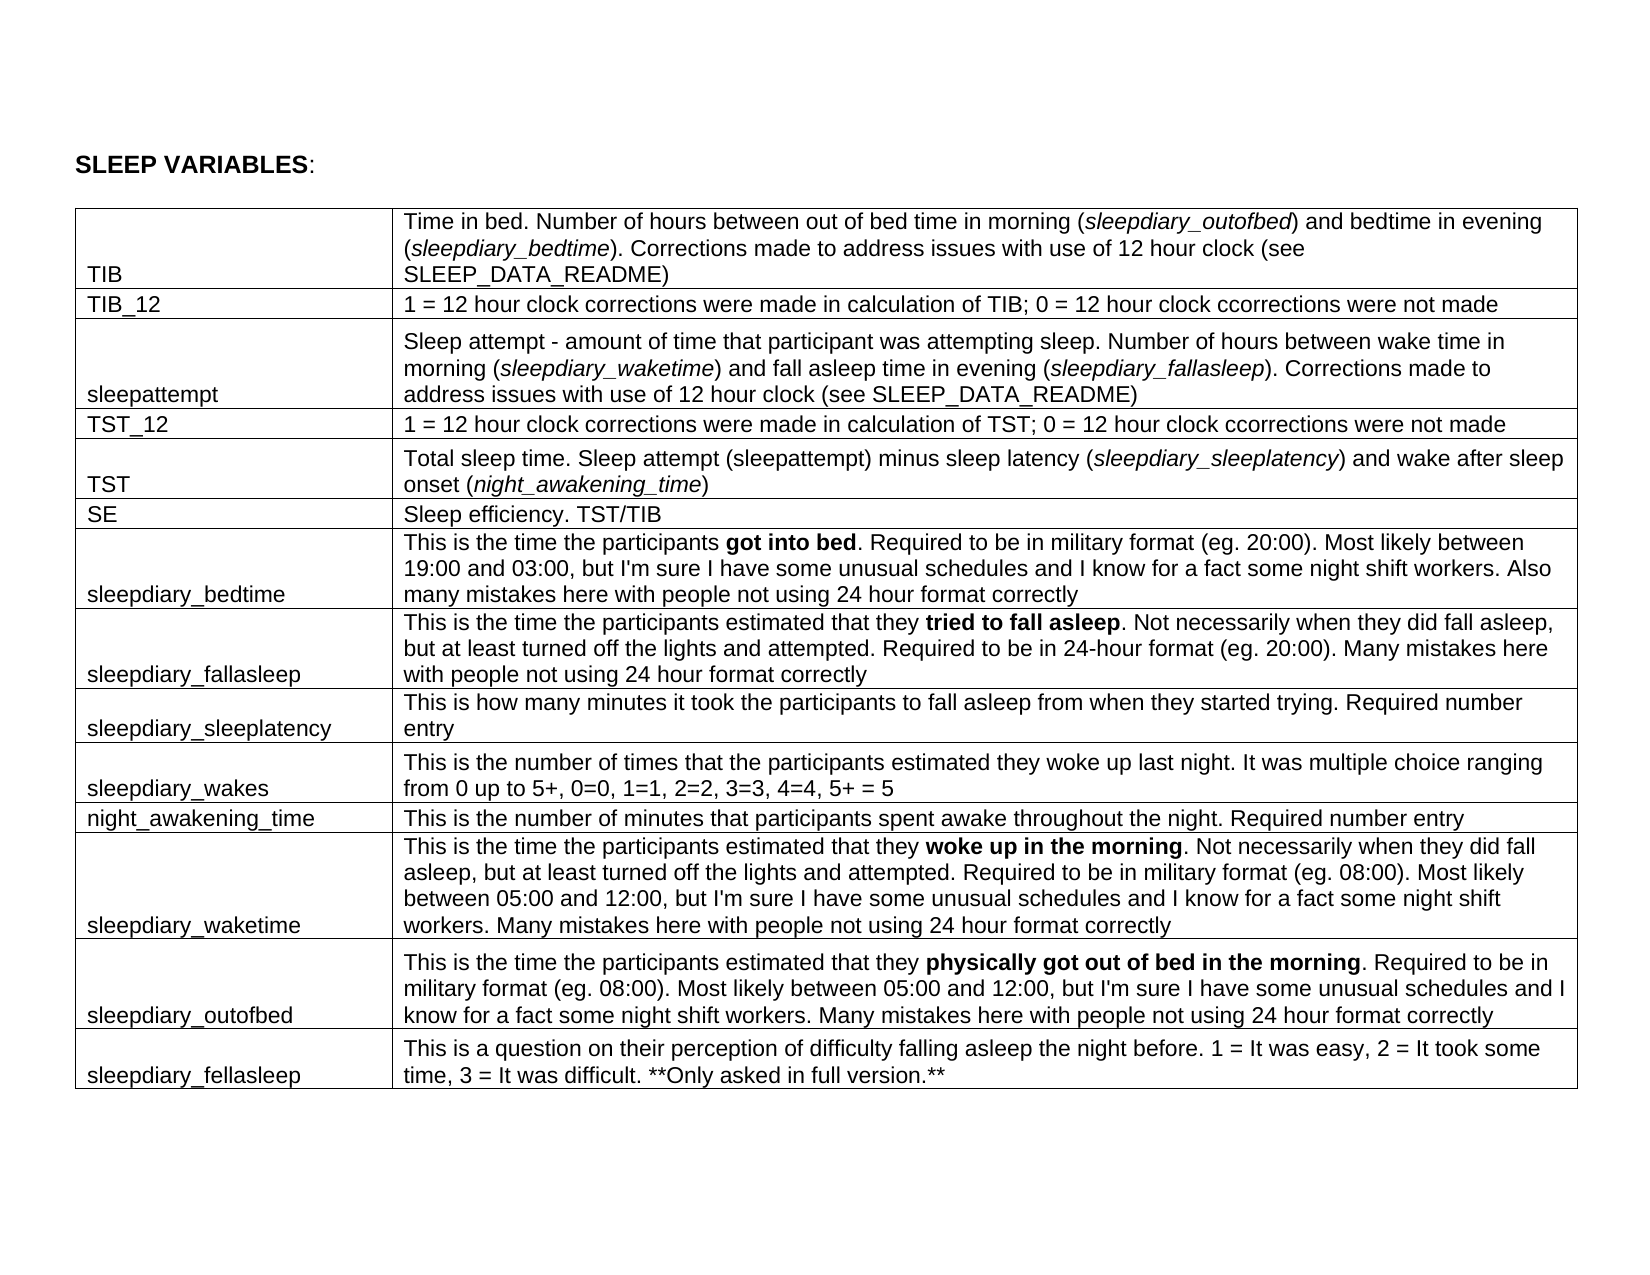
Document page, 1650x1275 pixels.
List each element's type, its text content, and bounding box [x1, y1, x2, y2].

table_cell sleepdiary_fellasleep [76, 1029, 392, 1088]
table_cell sleepdiary_waketime [76, 833, 392, 938]
table_cell sleepdiary_outofbed [76, 939, 392, 1028]
table_cell This is the time the participants estimated that they tried to fall asleep. Not necessarily when they did fall asleep, but at least turned off the lights and attempted. Required to be in 24-hour format (eg. 20:00). Many mistakes here with people not using 24 hour format correctly [393, 609, 1577, 688]
table_cell This is how many minutes it took the participants to fall asleep from when they started trying. Required number entry [393, 689, 1577, 742]
table_cell 1 = 12 hour clock corrections were made in calculation of TST; 0 = 12 hour clock ccorrections were not made [393, 409, 1577, 438]
table_cell night_awakening_time [76, 803, 392, 832]
table_cell This is the time the participants estimated that they physically got out of bed in the morning. Required to be in military format (eg. 08:00). Most likely between 05:00 and 12:00, but I'm sure I have some unusual schedules and I know for a fact some night shift workers. Many mistakes here with people not using 24 hour format correctly [393, 939, 1577, 1028]
table_cell This is the number of times that the participants estimated they woke up last night. It was multiple choice ranging from 0 up to 5+, 0=0, 1=1, 2=2, 3=3, 4=4, 5+ = 5 [393, 743, 1577, 802]
table_cell This is a question on their perception of difficulty falling asleep the night before. 1 = It was easy, 2 = It took some time, 3 = It was difficult. **Only asked in full version.** [393, 1029, 1577, 1088]
table_cell sleepdiary_wakes [76, 743, 392, 802]
table_cell This is the time the participants estimated that they woke up in the morning. Not necessarily when they did fall asleep, but at least turned off the lights and attempted. Required to be in military format (eg. 08:00). Most likely between 05:00 and 12:00, but I'm sure I have some unusual schedules and I know for a fact some night shift workers. Many mistakes here with people not using 24 hour format correctly [393, 833, 1577, 938]
table_cell TST [76, 439, 392, 498]
table_cell sleepdiary_fallasleep [76, 609, 392, 688]
table_cell sleepdiary_sleeplatency [76, 689, 392, 742]
table_cell sleepdiary_bedtime [76, 529, 392, 608]
table_cell Total sleep time. Sleep attempt (sleepattempt) minus sleep latency (sleepdiary_sleeplatency) and wake after sleep onset (night_awakening_time) [393, 439, 1577, 498]
table_cell SE [76, 499, 392, 528]
table_cell This is the time the participants got into bed. Required to be in military format (eg. 20:00). Most likely between 19:00 and 03:00, but I'm sure I have some unusual schedules and I know for a fact some night shift workers. Also many mistakes here with people not using 24 hour format correctly [393, 529, 1577, 608]
table_cell This is the number of minutes that participants spent awake throughout the night. Required number entry [393, 803, 1577, 832]
table_cell 1 = 12 hour clock corrections were made in calculation of TIB; 0 = 12 hour clock ccorrections were not made [393, 289, 1577, 318]
table_cell Sleep attempt - amount of time that participant was attempting sleep. Number of hours between wake time in morning (sleepdiary_waketime) and fall asleep time in evening (sleepdiary_fallasleep). Corrections made to address issues with use of 12 hour clock (see SLEEP_DATA_README) [393, 319, 1577, 408]
table_cell TIB_12 [76, 289, 392, 318]
table_header TIB [76, 209, 392, 288]
table_cell TST_12 [76, 409, 392, 438]
table_cell Sleep efficiency. TST/TIB [393, 499, 1577, 528]
table_header Time in bed. Number of hours between out of bed time in morning (sleepdiary_outofbed) and bedtime in evening (sleepdiary_bedtime). Corrections made to address issues with use of 12 hour clock (see SLEEP_DATA_README) [393, 209, 1577, 288]
table_cell sleepattempt [76, 319, 392, 408]
text SLEEP VARIABLES: [75, 150, 1500, 179]
